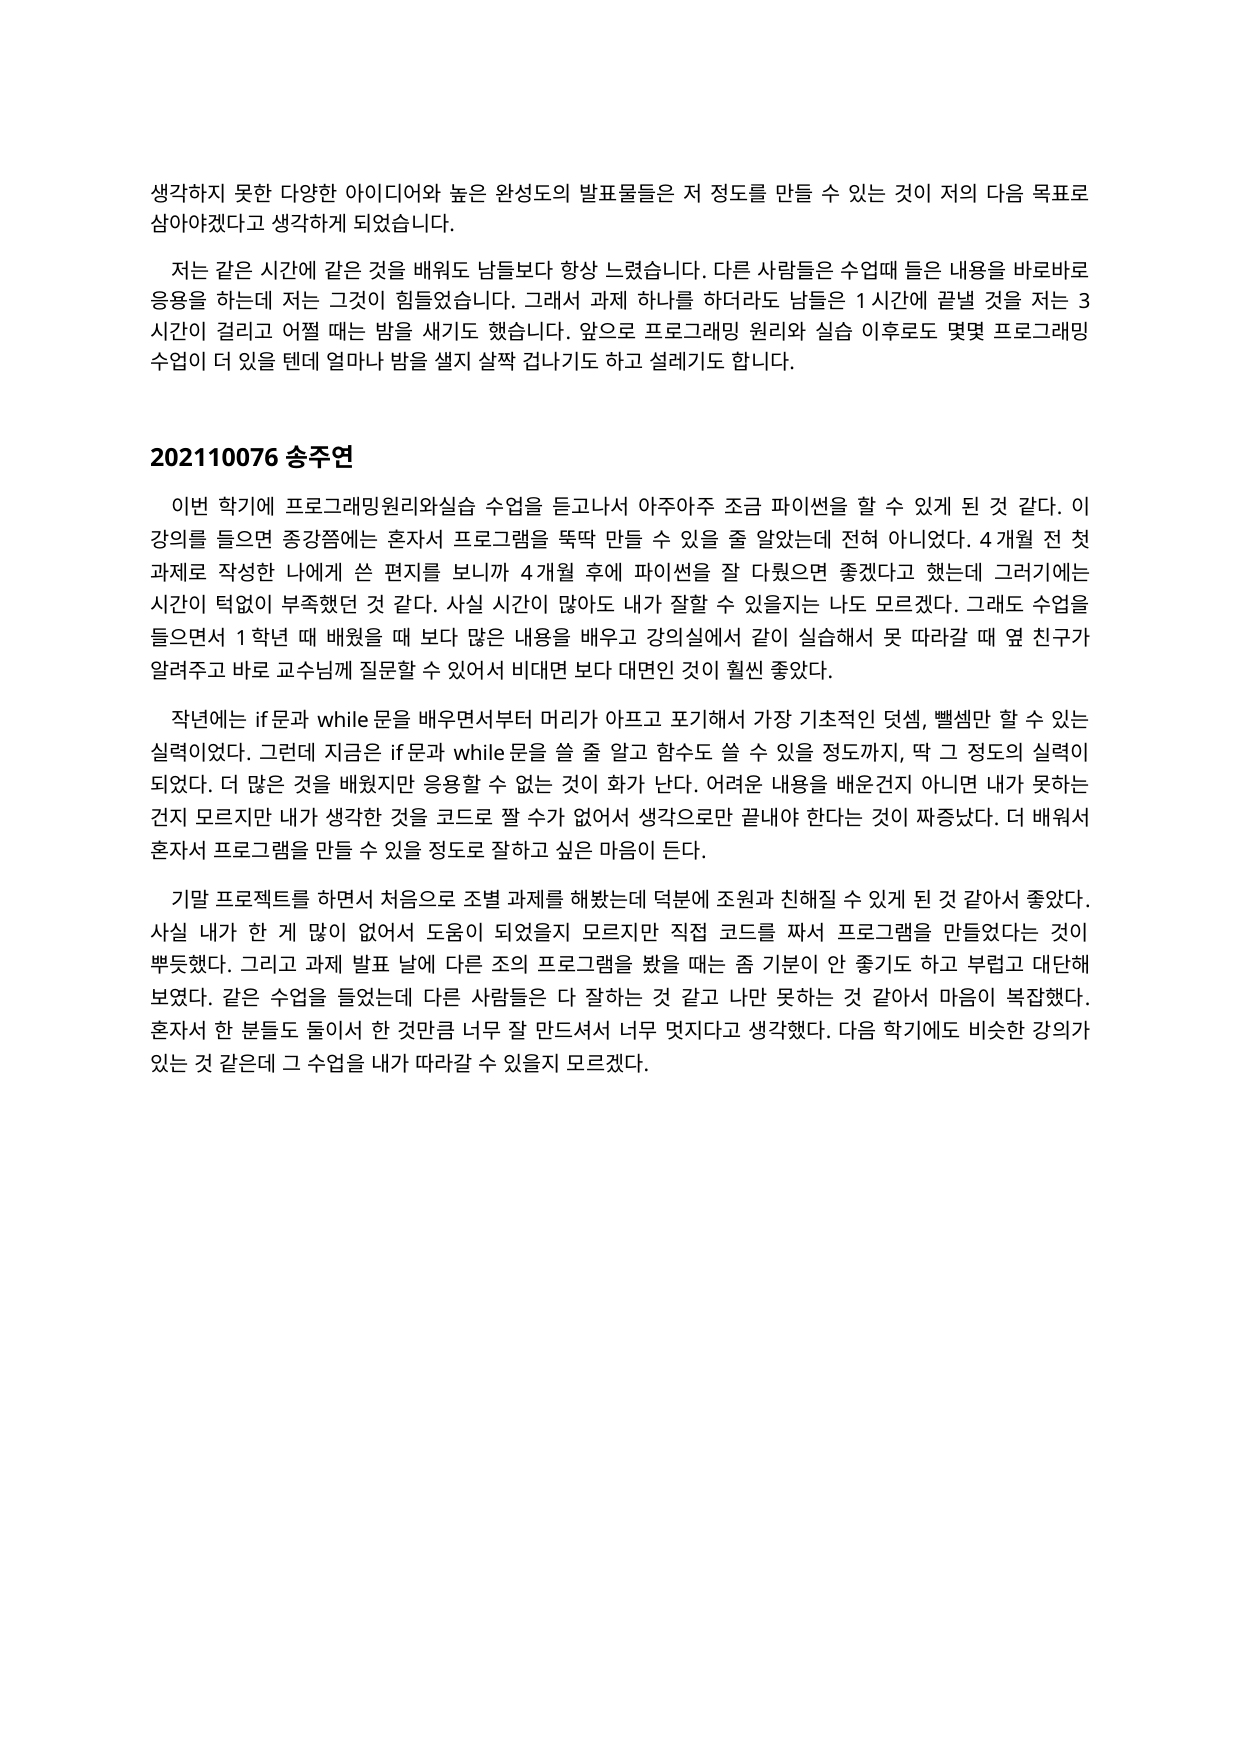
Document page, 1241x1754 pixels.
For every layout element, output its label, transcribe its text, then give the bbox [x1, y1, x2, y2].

text 작년에는 if문과 while문을 배우면서부터 머리가 아프고 포기해서 가장 기초적인 덧셈, 뺄셈만 할 수 있는 실력이었다. 그런데 지금은 if문과 while문을 쓸 줄 알고 함수도 쓸 수 있을 정도까지, 딱 그 정도의 실력이 되었다. 더 많은 것을 배웠지만 응용할 수 없는 것이 화가 난다. 어려운 내용을 배운건지 아니면 내가 못하는 건지 모르지만 내가 생각한 것을 코드로 짤 수가 없어서 생각으로만 끝내야 한다는 것이 짜증났다. 더 배워서 혼자서 프로그램을 만들 수 있을 정도로 잘하고 싶은 마음이 든다. [150, 703, 1090, 864]
text 기말 프로젝트를 하면서 처음으로 조별 과제를 해봤는데 덕분에 조원과 친해질 수 있게 된 것 같아서 좋았다. 사실 내가 한 게 많이 없어서 도움이 되었을지 모르지만 직접 코드를 짜서 프로그램을 만들었다는 것이 뿌듯했다. 그리고 과제 발표 날에 다른 조의 프로그램을 봤을 때는 좀 기분이 안 좋기도 하고 부럽고 대단해 보였다. 같은 수업을 들었는데 다른 사람들은 다 잘하는 것 같고 나만 못하는 것 같아서 마음이 복잡했다. 혼자서 한 분들도 둘이서 한 것만큼 너무 잘 만드셔서 너무 멋지다고 생각했다. 다음 학기에도 비슷한 강의가 있는 것 같은데 그 수업을 내가 따라갈 수 있을지 모르겠다. [150, 883, 1090, 1077]
text 저는 같은 시간에 같은 것을 배워도 남들보다 항상 느렸습니다. 다른 사람들은 수업때 들은 내용을 바로바로 응용을 하는데 저는 그것이 힘들었습니다. 그래서 과제 하나를 하더라도 남들은 1시간에 끝낼 것을 저는 3시간이 걸리고 어쩔 때는 밤을 새기도 했습니다. 앞으로 프로그래밍 원리와 실습 이후로도 몇몇 프로그래밍 수업이 더 있을 텐데 얼마나 밤을 샐지 살짝 겁나기도 하고 설레기도 합니다. [150, 254, 1090, 376]
text 이번 학기에 프로그래밍원리와실습 수업을 듣고나서 아주아주 조금 파이썬을 할 수 있게 된 것 같다. 이 강의를 들으면 종강쯤에는 혼자서 프로그램을 뚝딱 만들 수 있을 줄 알았는데 전혀 아니었다. 4개월 전 첫 과제로 작성한 나에게 쓴 편지를 보니까 4개월 후에 파이썬을 잘 다뤘으면 좋겠다고 했는데 그러기에는 시간이 턱없이 부족했던 것 같다. 사실 시간이 많아도 내가 잘할 수 있을지는 나도 모르겠다. 그래도 수업을 들으면서 1학년 때 배웠을 때 보다 많은 내용을 배우고 강의실에서 같이 실습해서 못 따라갈 때 옆 친구가 알려주고 바로 교수님께 질문할 수 있어서 비대면 보다 대면인 것이 훨씬 좋았다. [150, 490, 1090, 684]
text 202110076 송주연 [150, 437, 1090, 474]
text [150, 177, 1090, 238]
